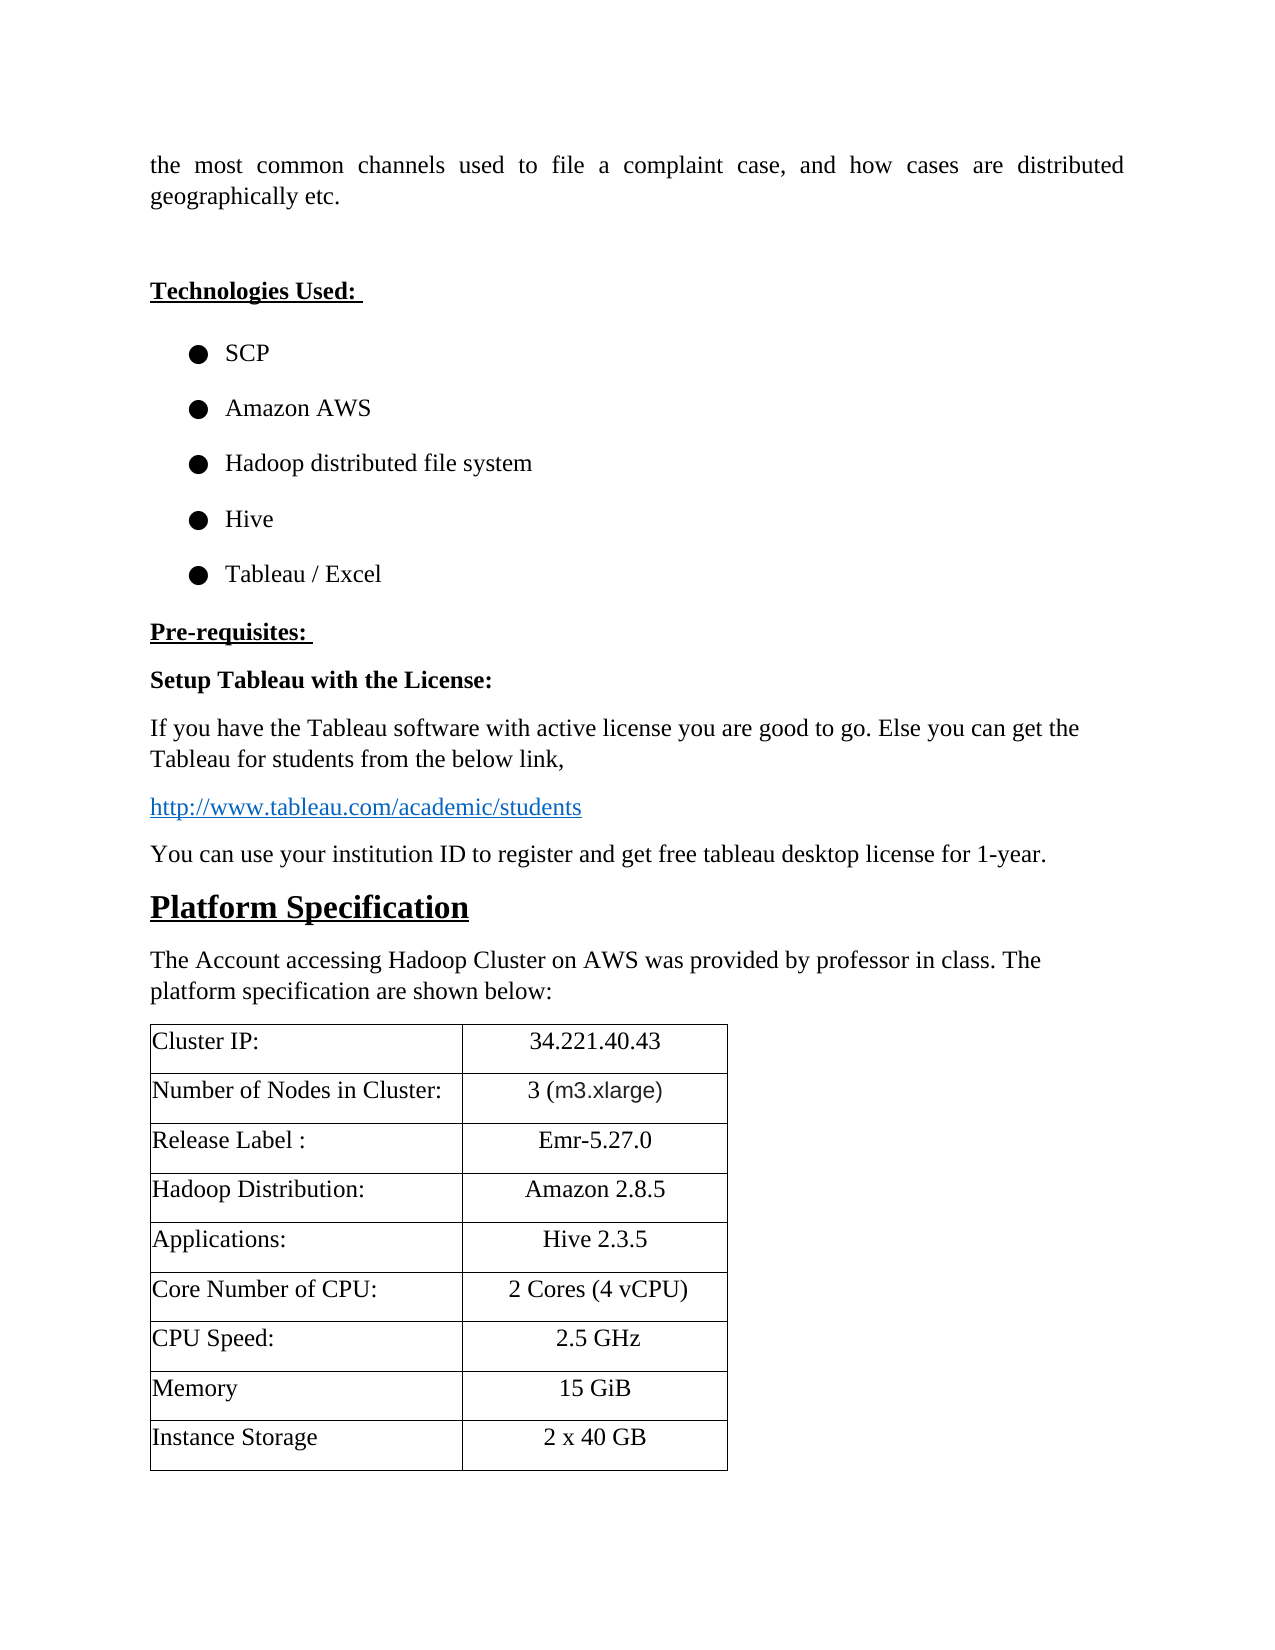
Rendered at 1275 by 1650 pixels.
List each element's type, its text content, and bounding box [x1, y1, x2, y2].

table_cell Core Number of CPU: [151, 1273, 462, 1321]
text Platform Specification [150, 887, 1125, 925]
table_header 34.221.40.43 [463, 1025, 727, 1073]
table_cell Applications: [151, 1223, 462, 1272]
table_cell Release Label : [151, 1124, 462, 1172]
text The Account accessing Hadoop Cluster on AWS was provided by professor in class. The platform specification are shown below: [150, 945, 1125, 1005]
text Technologies Used: [150, 276, 1125, 305]
table_cell CPU Speed: [151, 1322, 462, 1371]
table_cell Emr-5.27.0 [463, 1124, 727, 1172]
text Pre-requisites: [150, 617, 1125, 646]
text http://www.tableau.com/academic/students [150, 792, 1125, 820]
table_cell 2 x 40 GB [463, 1421, 727, 1470]
table_cell 2.5 GHz [463, 1322, 727, 1371]
list Hive [187, 490, 1125, 541]
table_cell 15 GiB [463, 1372, 727, 1420]
table_cell 2 Cores (4 vCPU) [463, 1273, 727, 1321]
table_cell Memory [151, 1372, 462, 1420]
table_cell Hadoop Distribution: [151, 1174, 462, 1222]
list Hadoop distributed file system [187, 435, 1125, 486]
table_cell Amazon 2.8.5 [463, 1174, 727, 1222]
text If you have the Tableau software with active license you are good to go. Else you can get the Tableau for students from the below link, [150, 713, 1125, 773]
table_cell Hive 2.3.5 [463, 1223, 727, 1272]
list Tableau / Excel [187, 545, 1125, 597]
list Amazon AWS [187, 379, 1125, 431]
list SCP [187, 324, 1125, 375]
table_cell Number of Nodes in Cluster: [151, 1074, 462, 1123]
table_header Cluster IP: [151, 1025, 462, 1073]
table_cell 3 (m3.xlarge) [463, 1074, 727, 1123]
text You can use your institution ID to register and get free tableau desktop license for 1-year. [150, 839, 1125, 868]
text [150, 150, 1125, 210]
table_cell Instance Storage [151, 1421, 462, 1470]
text Setup Tableau with the License: [150, 665, 1125, 694]
